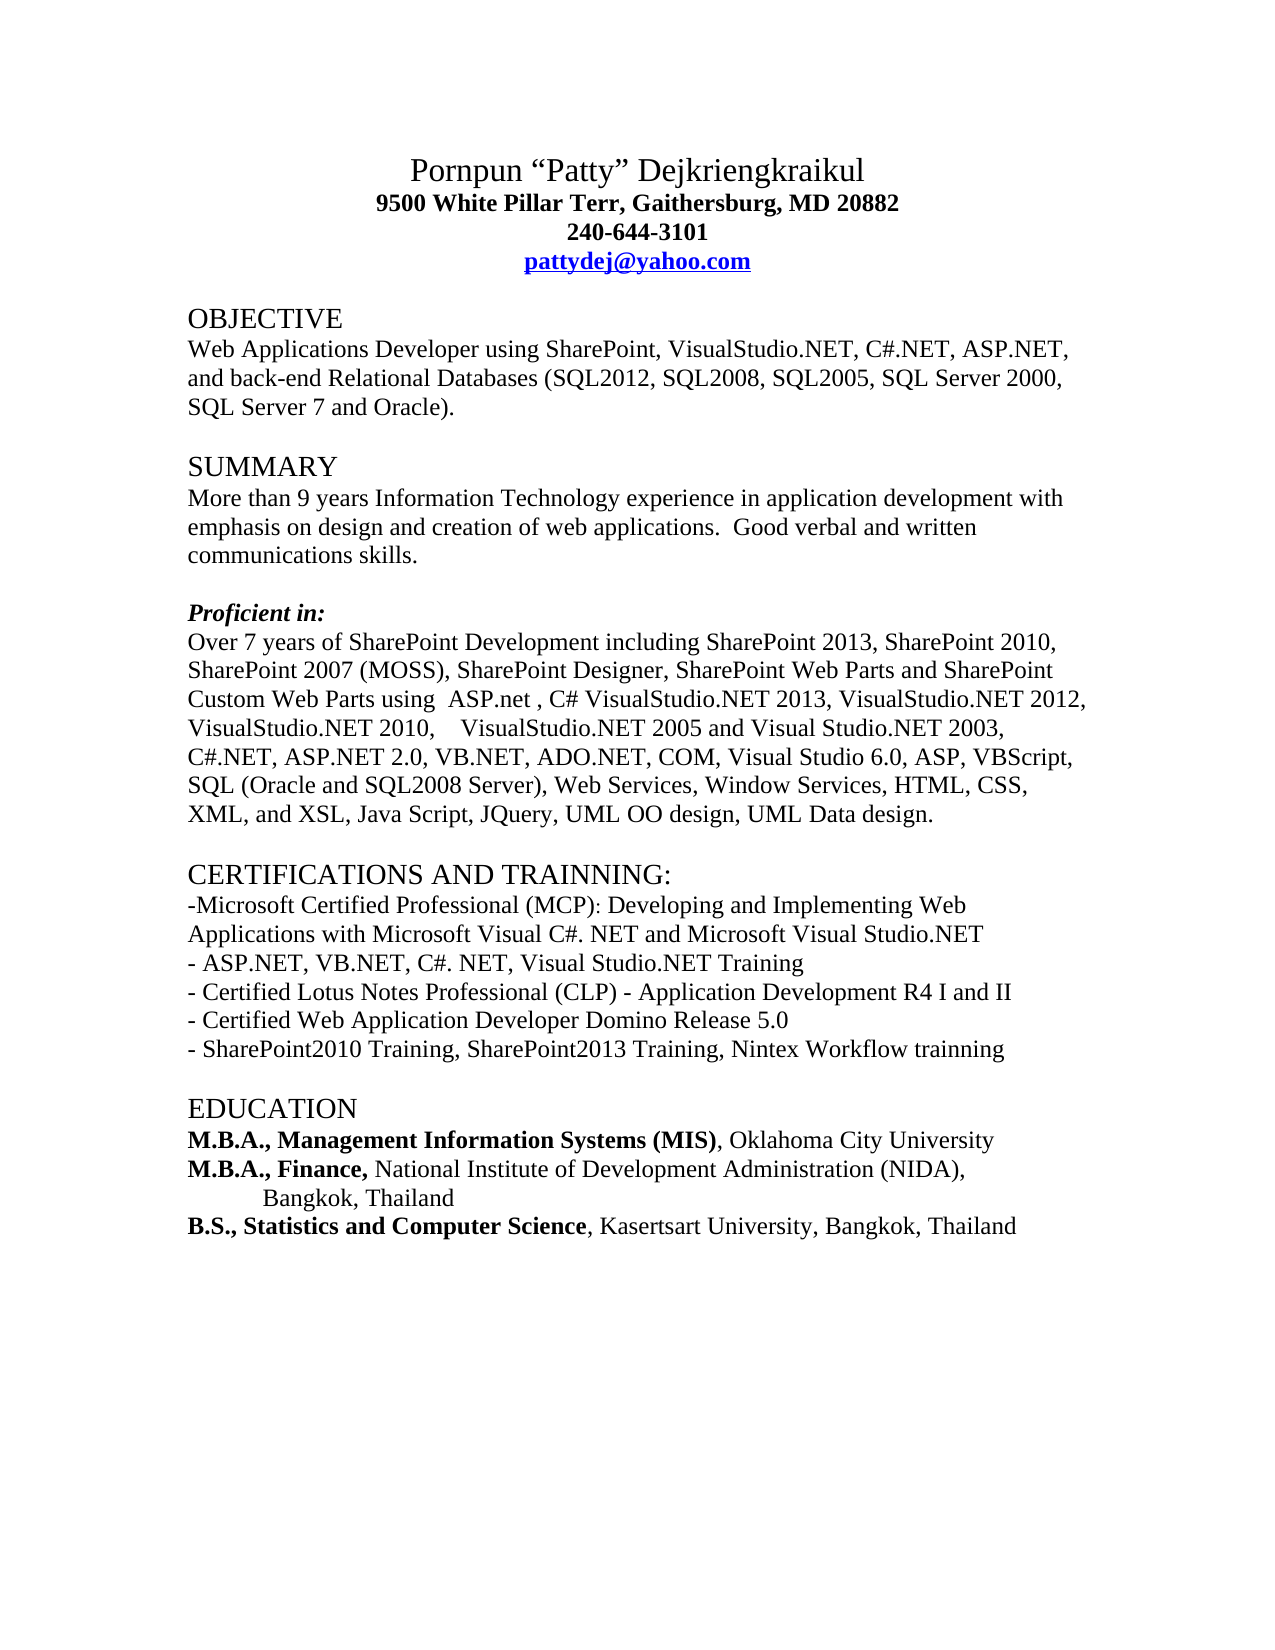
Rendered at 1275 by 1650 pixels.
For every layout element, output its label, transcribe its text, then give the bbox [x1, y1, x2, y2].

text - SharePoint2010 Training, SharePoint2013 Training, Nintex Workflow trainning [187, 1034, 1087, 1063]
text Over 7 years of SharePoint Development including SharePoint 2013, SharePoint 2010, SharePoint 2007 (MOSS), SharePoint Designer, SharePoint Web Parts and SharePoint Custom Web Parts using ASP.net , C# VisualStudio.NET 2013, VisualStudio.NET 2012, VisualStudio.NET 2010, VisualStudio.NET 2005 and Visual Studio.NET 2003, C#.NET, ASP.NET 2.0, VB.NET, ADO.NET, COM, Visual Studio 6.0, ASP, VBScript, SQL (Oracle and SQL2008 Server), Web Services, Window Services, HTML, CSS, XML, and XSL, Java Script, JQuery, UML OO design, UML Data design. [187, 627, 1087, 828]
text -Microsoft Certified Professional (MCP): Developing and Implementing Web Applications with Microsoft Visual C#. NET and Microsoft Visual Studio.NET [187, 890, 1087, 948]
text - Certified Lotus Notes Professional (CLP) - Application Development R4 I and II [187, 977, 1087, 1005]
text 9500 White Pillar Terr, Gaithersburg, MD 20882 [187, 188, 1087, 217]
text More than 9 years Information Technology experience in application development with emphasis on design and creation of web applications. Good verbal and written communications skills. [187, 483, 1087, 569]
text EDUCATION [187, 1092, 1087, 1125]
text pattydej@yahoo.com [187, 246, 1087, 274]
text - Certified Web Application Developer Domino Release 5.0 [187, 1005, 1087, 1034]
text Web Applications Developer using SharePoint, VisualStudio.NET, C#.NET, ASP.NET, and back-end Relational Databases (SQL2012, SQL2008, SQL2005, SQL Server 2000, SQL Server 7 and Oracle). [187, 334, 1087, 421]
text M.B.A., Management Information Systems (MIS), Oklahoma City University [187, 1125, 1087, 1154]
text Pornpun “Patty” Dejkriengkraikul [187, 150, 1087, 188]
text Bangkok, Thailand [187, 1183, 1087, 1211]
text Proficient in: [187, 598, 1087, 627]
text M.B.A., Finance, National Institute of Development Administration (NIDA), [187, 1154, 1087, 1183]
text SUMMARY [187, 449, 1087, 483]
text CERTIFICATIONS AND TRAINNING: [187, 857, 1087, 890]
text B.S., Statistics and Computer Science, Kasertsart University, Bangkok, Thailand [187, 1211, 1087, 1240]
subtitle - ASP.NET, VB.NET, C#. NET, Visual Studio.NET Training [187, 948, 1087, 977]
text 240-644-3101 [187, 217, 1087, 246]
text OBJECTIVE [187, 301, 1087, 334]
